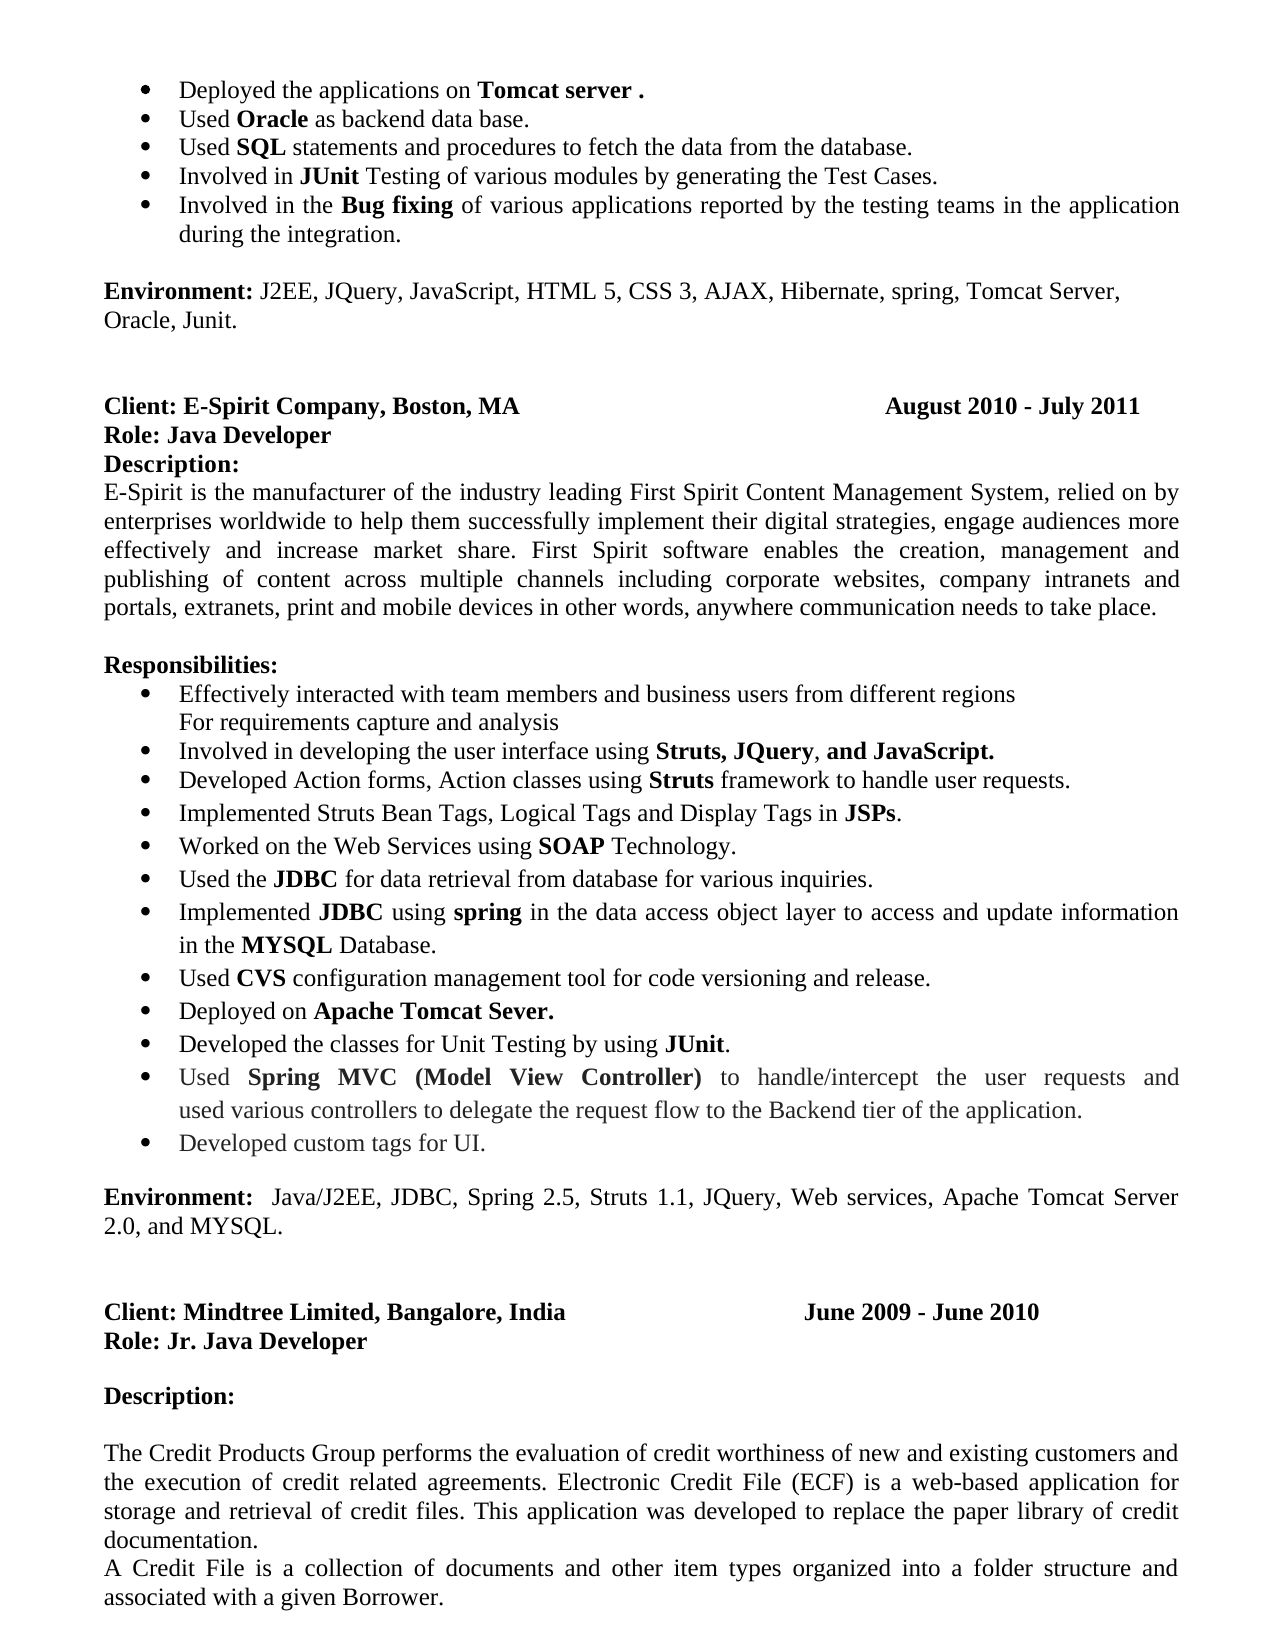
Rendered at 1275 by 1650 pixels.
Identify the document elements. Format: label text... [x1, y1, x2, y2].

list Deployed the applications on Tomcat server . [141, 75, 1181, 104]
text Description: [103, 449, 1181, 477]
list Used CVS configuration management tool for code versioning and release. [141, 963, 1181, 992]
list Involved in JUnit Testing of various modules by generating the Test Cases. [141, 161, 1181, 190]
list Developed custom tags for UI. [141, 1128, 1181, 1157]
text A Credit File is a collection of documents and other item types organized into a folder structure and associated with a given Borrower. [103, 1553, 1181, 1611]
text Role: Java Developer [103, 420, 1181, 449]
list Developed the classes for Unit Testing by using JUnit. [141, 1029, 1181, 1058]
list Used SQL statements and procedures to fetch the data from the database. [141, 132, 1181, 161]
text Environment: J2EE, JQuery, JavaScript, HTML 5, CSS 3, AJAX, Hibernate, spring, Tomcat Server, Oracle, Junit. [103, 276, 1181, 334]
text Description: [103, 1381, 1181, 1410]
list Deployed on Apache Tomcat Sever. [141, 996, 1181, 1025]
list Used Oracle as backend data base. [141, 104, 1181, 132]
list Implemented Struts Bean Tags, Logical Tags and Display Tags in JSPs. [141, 798, 1181, 827]
list Used Spring MVC (Model View Controller) to handle/intercept the user requests and used various controllers to delegate the request flow to the Backend tier of the application. [141, 1062, 1181, 1124]
list Involved in developing the user interface using Struts, JQuery, and JavaScript. [141, 736, 1181, 765]
list Worked on the Web Services using SOAP Technology. [141, 831, 1181, 860]
list Used the JDBC for data retrieval from database for various inquiries. [141, 864, 1181, 893]
text The Credit Products Group performs the evaluation of credit worthiness of new and existing customers and the execution of credit related agreements. Electronic Credit File (ECF) is a web-based application for storage and retrieval of credit files. This application was developed to replace the paper library of credit documentation. [103, 1438, 1181, 1553]
list Effectively interacted with team members and business users from different regions [141, 679, 1181, 707]
text E-Spirit is the manufacturer of the industry leading First Spirit Content Management System, relied on by enterprises worldwide to help them successfully implement their digital strategies, engage audiences more effectively and increase market share. First Spirit software enables the creation, management and publishing of content across multiple channels including corporate websites, company intranets and portals, extranets, print and mobile devices in other words, anywhere communication needs to take place. [103, 477, 1181, 621]
list Involved in the Bug fixing of various applications reported by the testing teams in the application during the integration. [141, 190, 1181, 247]
list Implemented JDBC using spring in the data access object layer to access and update information in the MYSQL Database. [141, 897, 1181, 959]
text Role: Jr. Java Developer [103, 1326, 1181, 1354]
text Client: Mindtree Limited, Bangalore, India June 2009 - June 2010 [103, 1297, 1181, 1326]
text For requirements capture and analysis [178, 707, 1181, 736]
text Environment: Java/J2EE, JDBC, Spring 2.5, Struts 1.1, JQuery, Web services, Apache Tomcat Server 2.0, and MYSQL. [103, 1182, 1181, 1239]
list Developed Action forms, Action classes using Struts framework to handle user requests. [141, 765, 1181, 794]
text Responsibilities: [103, 650, 1181, 679]
text Client: E-Spirit Company, Boston, MA August 2010 - July 2011 [103, 391, 1181, 420]
